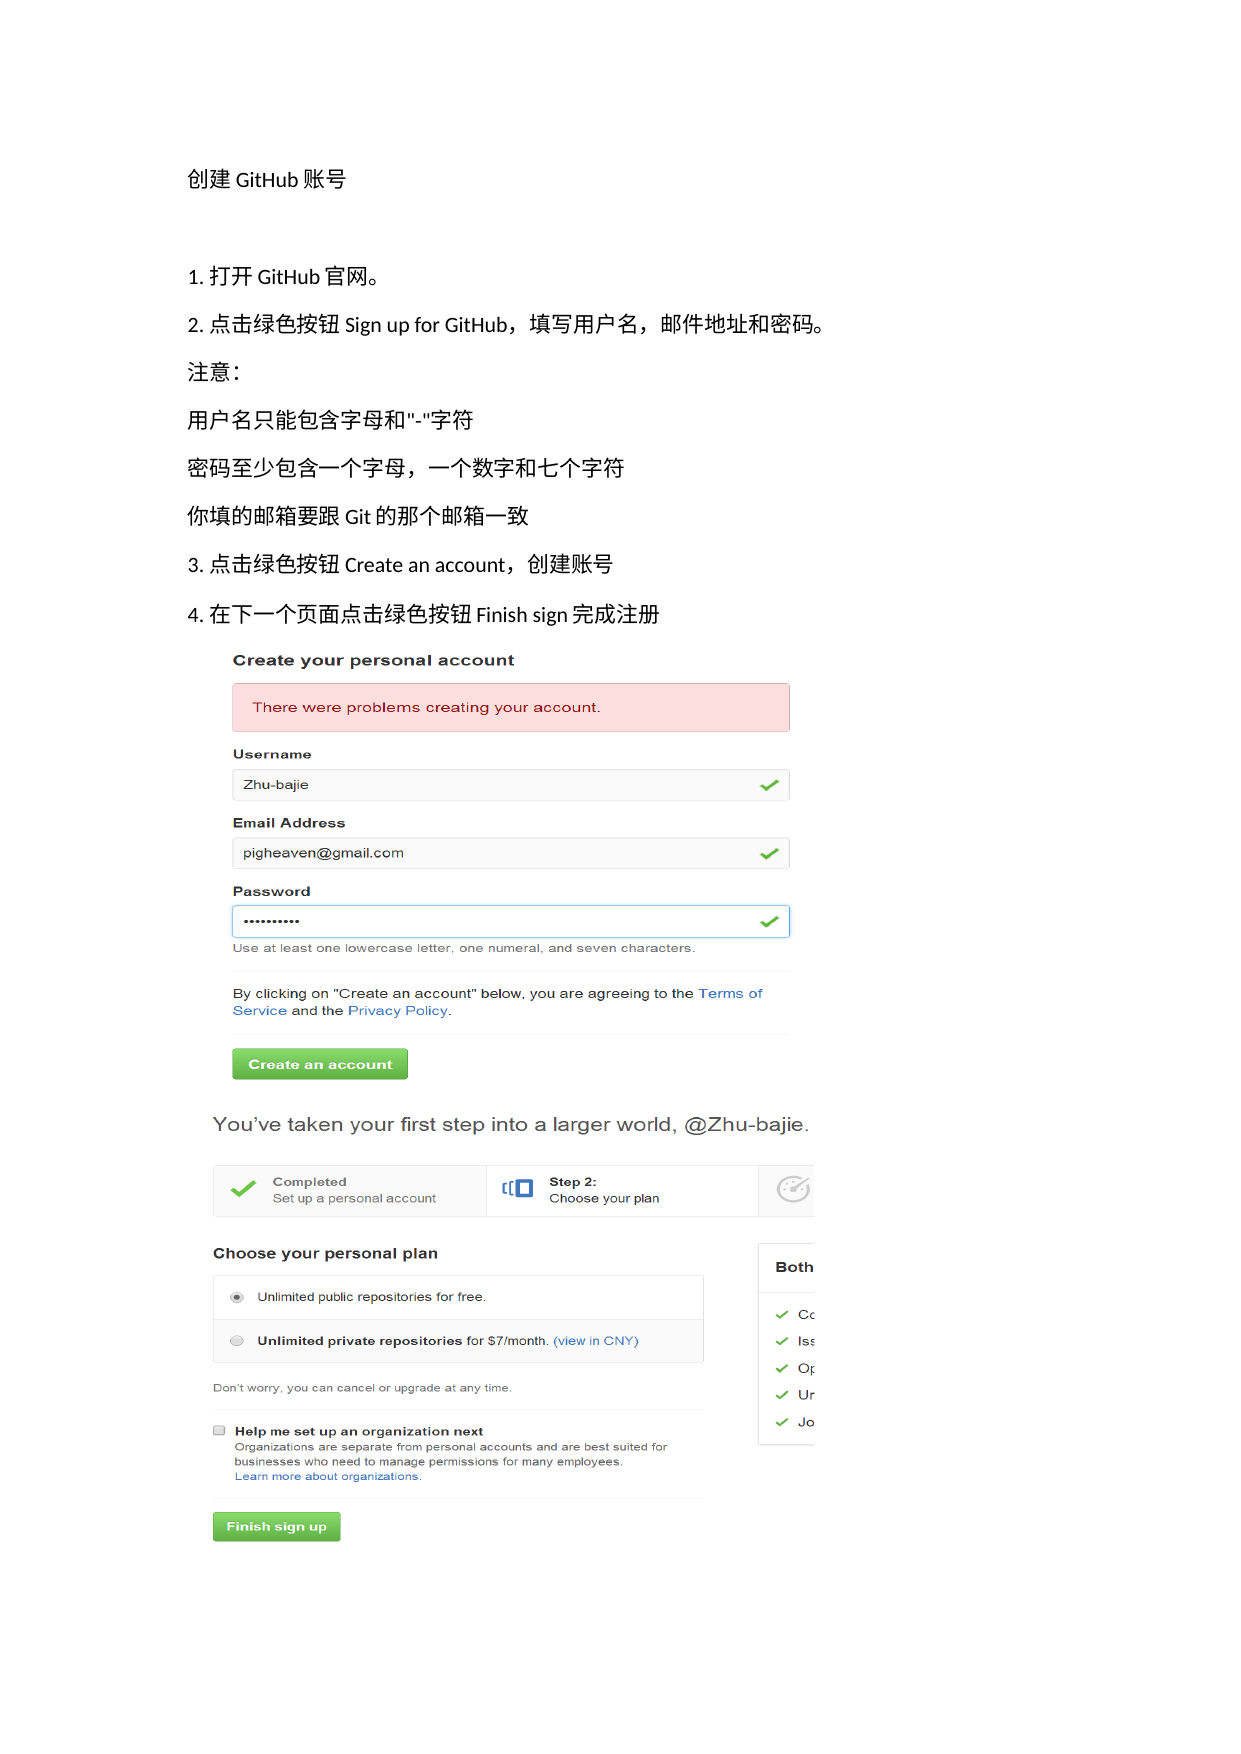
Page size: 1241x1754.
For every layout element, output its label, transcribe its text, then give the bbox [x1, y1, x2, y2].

subtitle 2. 点击绿色按钮Sign up for GitHub，填写用户名，邮件地址和密码。 [187, 306, 1053, 339]
subtitle 注意： [187, 354, 1053, 387]
text 你填的邮箱要跟Git的那个邮箱一致 [187, 499, 1053, 531]
subtitle 创建GitHub账号 [187, 162, 1053, 194]
subtitle 点击绿色按钮Create an account，创建账号 [187, 547, 1053, 579]
picture [187, 647, 837, 1098]
subtitle 1. 打开GitHub官网。 [187, 258, 1053, 291]
subtitle 4. 在下一个页面点击绿色按钮Finish sign完成注册 [187, 597, 1053, 629]
subtitle 用户名只能包含字母和"-"字符 [187, 403, 1053, 435]
picture [187, 1117, 815, 1554]
subtitle 密码至少包含一个字母，一个数字和七个字符 [187, 451, 1053, 483]
